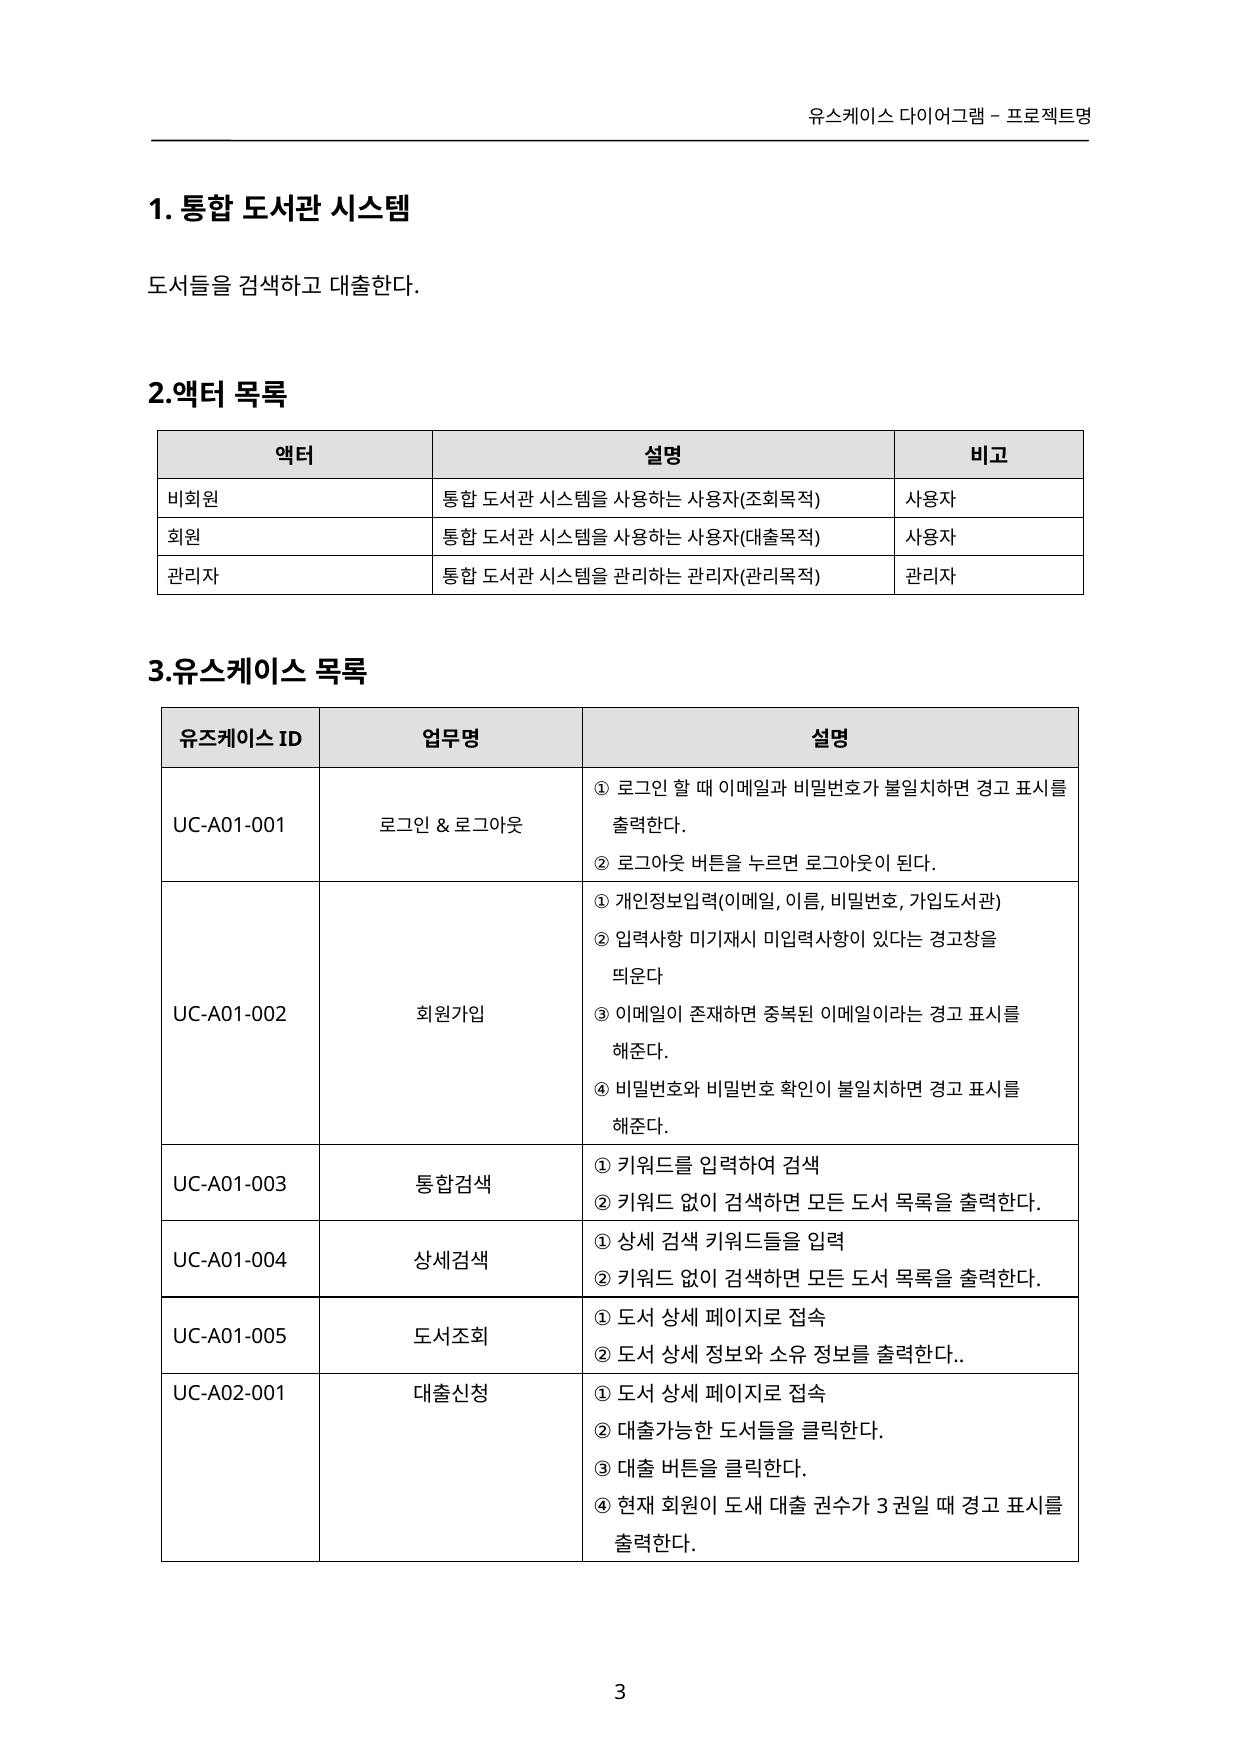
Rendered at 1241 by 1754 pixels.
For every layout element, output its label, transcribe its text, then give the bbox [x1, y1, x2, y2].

table_cell ① 도서 상세 페이지로 접속 ② 도서 상세 정보와 소유 정보를 출력한다.. [583, 1298, 1078, 1372]
table_cell 관리자 [158, 556, 432, 594]
text 2.액터 목록 [148, 355, 1092, 430]
table_cell ① 개인정보입력(이메일, 이름, 비밀번호, 가입도서관) ② 입력사항 미기재시 미입력사항이 있다는 경고창을 띄운다 ③ 이메일이 존재하면 중복된 이메일이라는 경고 표시를 해준다. ④ 비밀번호와 비밀번호 확인이 불일치하면 경고 표시를 해준다. [583, 882, 1078, 1144]
table_cell 회원 [158, 518, 432, 555]
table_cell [583, 1374, 1078, 1561]
table_cell 비회원 [158, 479, 432, 517]
table_header 설명 [433, 431, 894, 478]
table_cell 통합검색 [320, 1145, 582, 1220]
table_cell UC-A01-001 [162, 768, 319, 881]
table_cell 도서조회 [320, 1298, 582, 1372]
table_cell 통합 도서관 시스템을 사용하는 사용자(대출목적) [433, 518, 894, 555]
table_cell 상세검색 [320, 1221, 582, 1296]
table_cell 통합 도서관 시스템을 관리하는 관리자(관리목적) [433, 556, 894, 594]
table_cell UC-A01-005 [162, 1298, 319, 1372]
table_cell 사용자 [895, 518, 1083, 555]
table_cell UC-A01-004 [162, 1221, 319, 1296]
table_cell 관리자 [895, 556, 1083, 594]
table_header 액터 [158, 431, 432, 478]
table_cell ① 키워드를 입력하여 검색 ② 키워드 없이 검색하면 모든 도서 목록을 출력한다. [583, 1145, 1078, 1220]
table_cell UC-A01-003 [162, 1145, 319, 1220]
table_header 유즈케이스ID [162, 708, 319, 767]
table_header 비고 [895, 431, 1083, 478]
table_cell 회원가입 [320, 882, 582, 1144]
text 1. 통합 도서관 시스템 [148, 169, 1092, 244]
table_cell ① 상세 검색 키워드들을 입력 ② 키워드 없이 검색하면 모든 도서 목록을 출력한다. [583, 1221, 1078, 1296]
table_cell 로그인 할 때 이메일과 비밀번호가 불일치하면 경고 표시를 출력한다. 로그아웃 버튼을 누르면 로그아웃이 된다. [583, 768, 1078, 881]
text 3.유스케이스 목록 [148, 632, 1092, 707]
table_cell UC-A02-001 [162, 1374, 319, 1561]
table_header 업무명 [320, 708, 582, 767]
table_cell UC-A01-002 [162, 882, 319, 1144]
table_cell 로그인 & 로그아웃 [320, 768, 582, 881]
table_cell 대출신청 [320, 1374, 582, 1561]
text 도서들을 검색하고 대출한다. [148, 266, 1092, 303]
table_cell 통합 도서관 시스템을 사용하는 사용자(조회목적) [433, 479, 894, 517]
table_header 설명 [583, 708, 1078, 767]
table_cell 사용자 [895, 479, 1083, 517]
